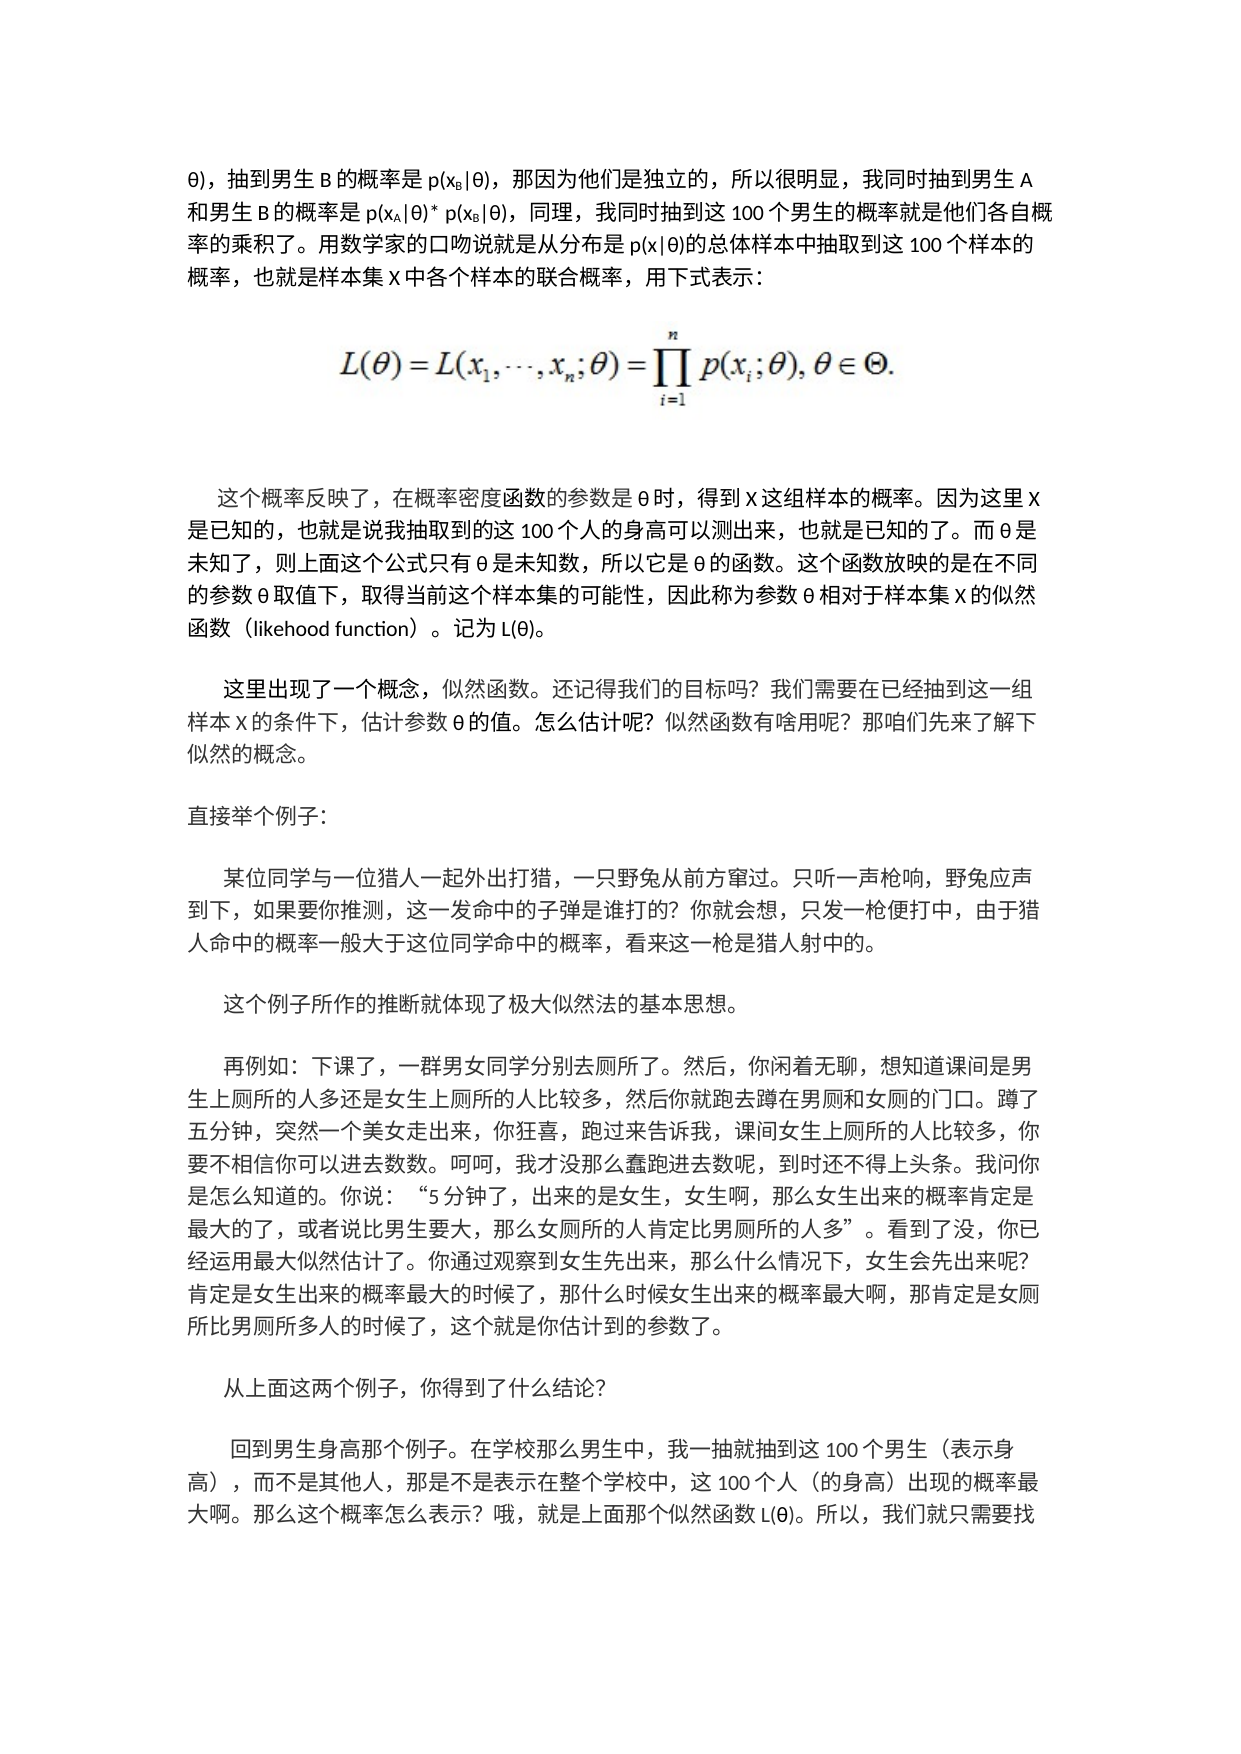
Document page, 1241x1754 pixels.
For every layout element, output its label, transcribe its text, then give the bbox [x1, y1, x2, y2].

text 某位同学与一位猎人一起外出打猎，一只野兔从前方窜过。只听一声枪响，野兔应声到下，如果要你推测，这一发命中的子弹是谁打的？你就会想，只发一枪便打中，由于猎人命中的概率一般大于这位同学命中的概率，看来这一枪是猎人射中的。 [187, 860, 1053, 958]
picture [327, 321, 914, 420]
text 从上面这两个例子，你得到了什么结论？ [187, 1370, 1053, 1403]
text 这个概率反映了，在概率密度函数的参数是θ时，得到X这组样本的概率。因为这里X是已知的，也就是说我抽取到的这100个人的身高可以测出来，也就是已知的了。而θ是未知了，则上面这个公式只有θ是未知数，所以它是θ的函数。这个函数放映的是在不同的参数θ取值下，取得当前这个样本集的可能性，因此称为参数θ相对于样本集X的似然函数（likehood function）。记为L(θ)。 [187, 480, 1053, 643]
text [187, 162, 1053, 292]
text 直接举个例子： [187, 799, 1053, 831]
text 这里出现了一个概念，似然函数。还记得我们的目标吗？我们需要在已经抽到这一组样本X的条件下，估计参数θ的值。怎么估计呢？似然函数有啥用呢？那咱们先来了解下似然的概念。 [187, 672, 1053, 769]
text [187, 1432, 1053, 1529]
text 这个例子所作的推断就体现了极大似然法的基本思想。 [187, 987, 1053, 1019]
text 再例如：下课了，一群男女同学分别去厕所了。然后，你闲着无聊，想知道课间是男生上厕所的人多还是女生上厕所的人比较多，然后你就跑去蹲在男厕和女厕的门口。蹲了五分钟，突然一个美女走出来，你狂喜，跑过来告诉我，课间女生上厕所的人比较多，你要不相信你可以进去数数。呵呵，我才没那么蠢跑进去数呢，到时还不得上头条。我问你是怎么知道的。你说：“5分钟了，出来的是女生，女生啊，那么女生出来的概率肯定是最大的了，或者说比男生要大，那么女厕所的人肯定比男厕所的人多”。看到了没，你已经运用最大似然估计了。你通过观察到女生先出来，那么什么情况下，女生会先出来呢？肯定是女生出来的概率最大的时候了，那什么时候女生出来的概率最大啊，那肯定是女厕所比男厕所多人的时候了，这个就是你估计到的参数了。 [187, 1049, 1053, 1341]
